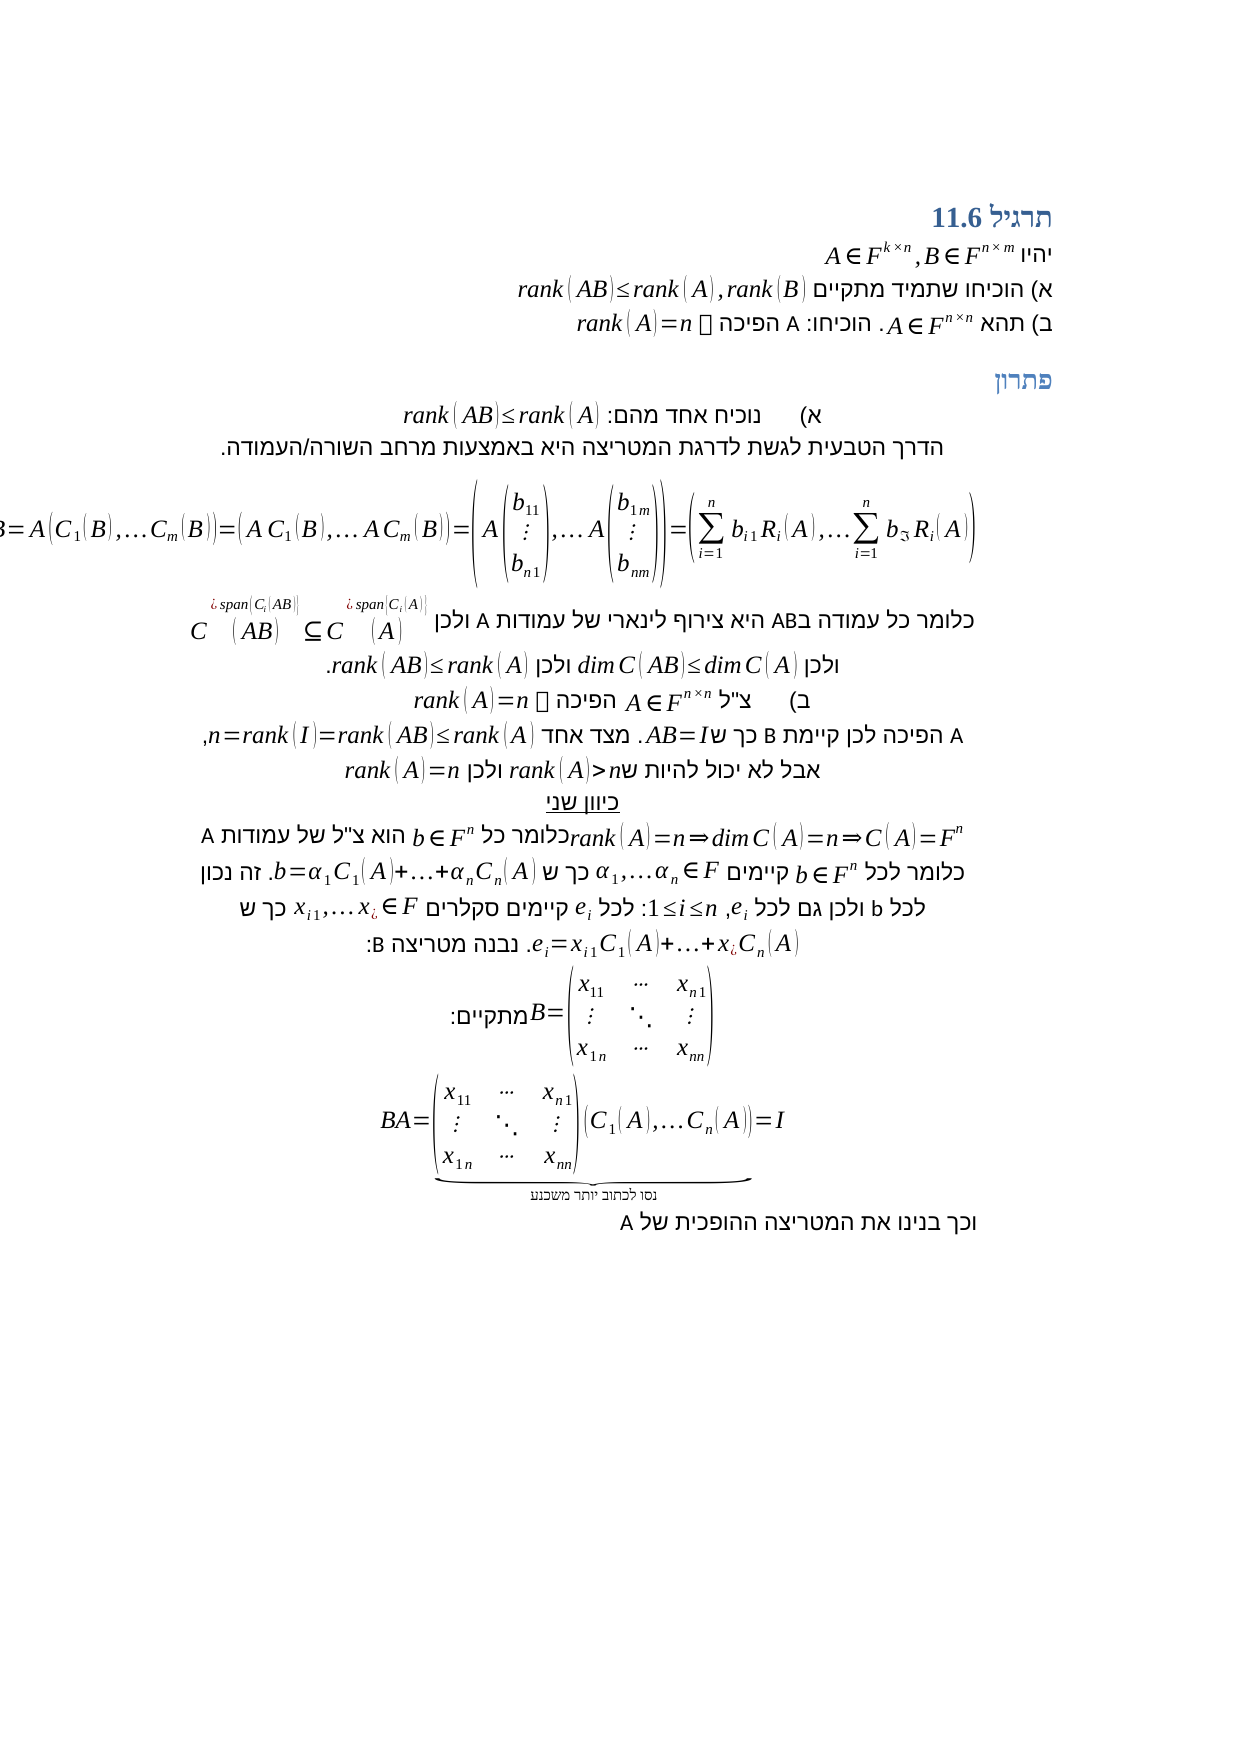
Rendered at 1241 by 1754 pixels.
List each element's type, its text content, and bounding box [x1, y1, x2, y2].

list וכך בנינו את המטריצה ההופכית של A [187, 1208, 978, 1237]
subtitle פתרון [187, 364, 1053, 395]
list נוכיח אחד מהם: הדרך הטבעית לגשת לדרגת המטריצה היא באמצעות מרחב השורה/העמודה. כלומר כל עמודה בAB היא צירוף לינארי של עמודות A ולכן ולכן ולכן . [187, 400, 1015, 681]
list צ"ל הפיכה A הפיכה לכן קיימת B כך ש. מצד אחד , אבל לא יכול להיות ש ולכן כיוון שני כלומר כל הוא צ"ל של עמודות A כלומר לכל קיימים כך ש . זה נכון לכל b ולכן גם לכל , : לכל קיימים סקלרים כך ש. נבנה מטריצה B: מתקיים: [187, 685, 1015, 1204]
text יהיו א) הוכיחו שתמיד מתקיים ב) תהא . הוכיחו: A הפיכה [187, 238, 1053, 339]
subtitle תרגיל 11.6 [187, 200, 1053, 233]
